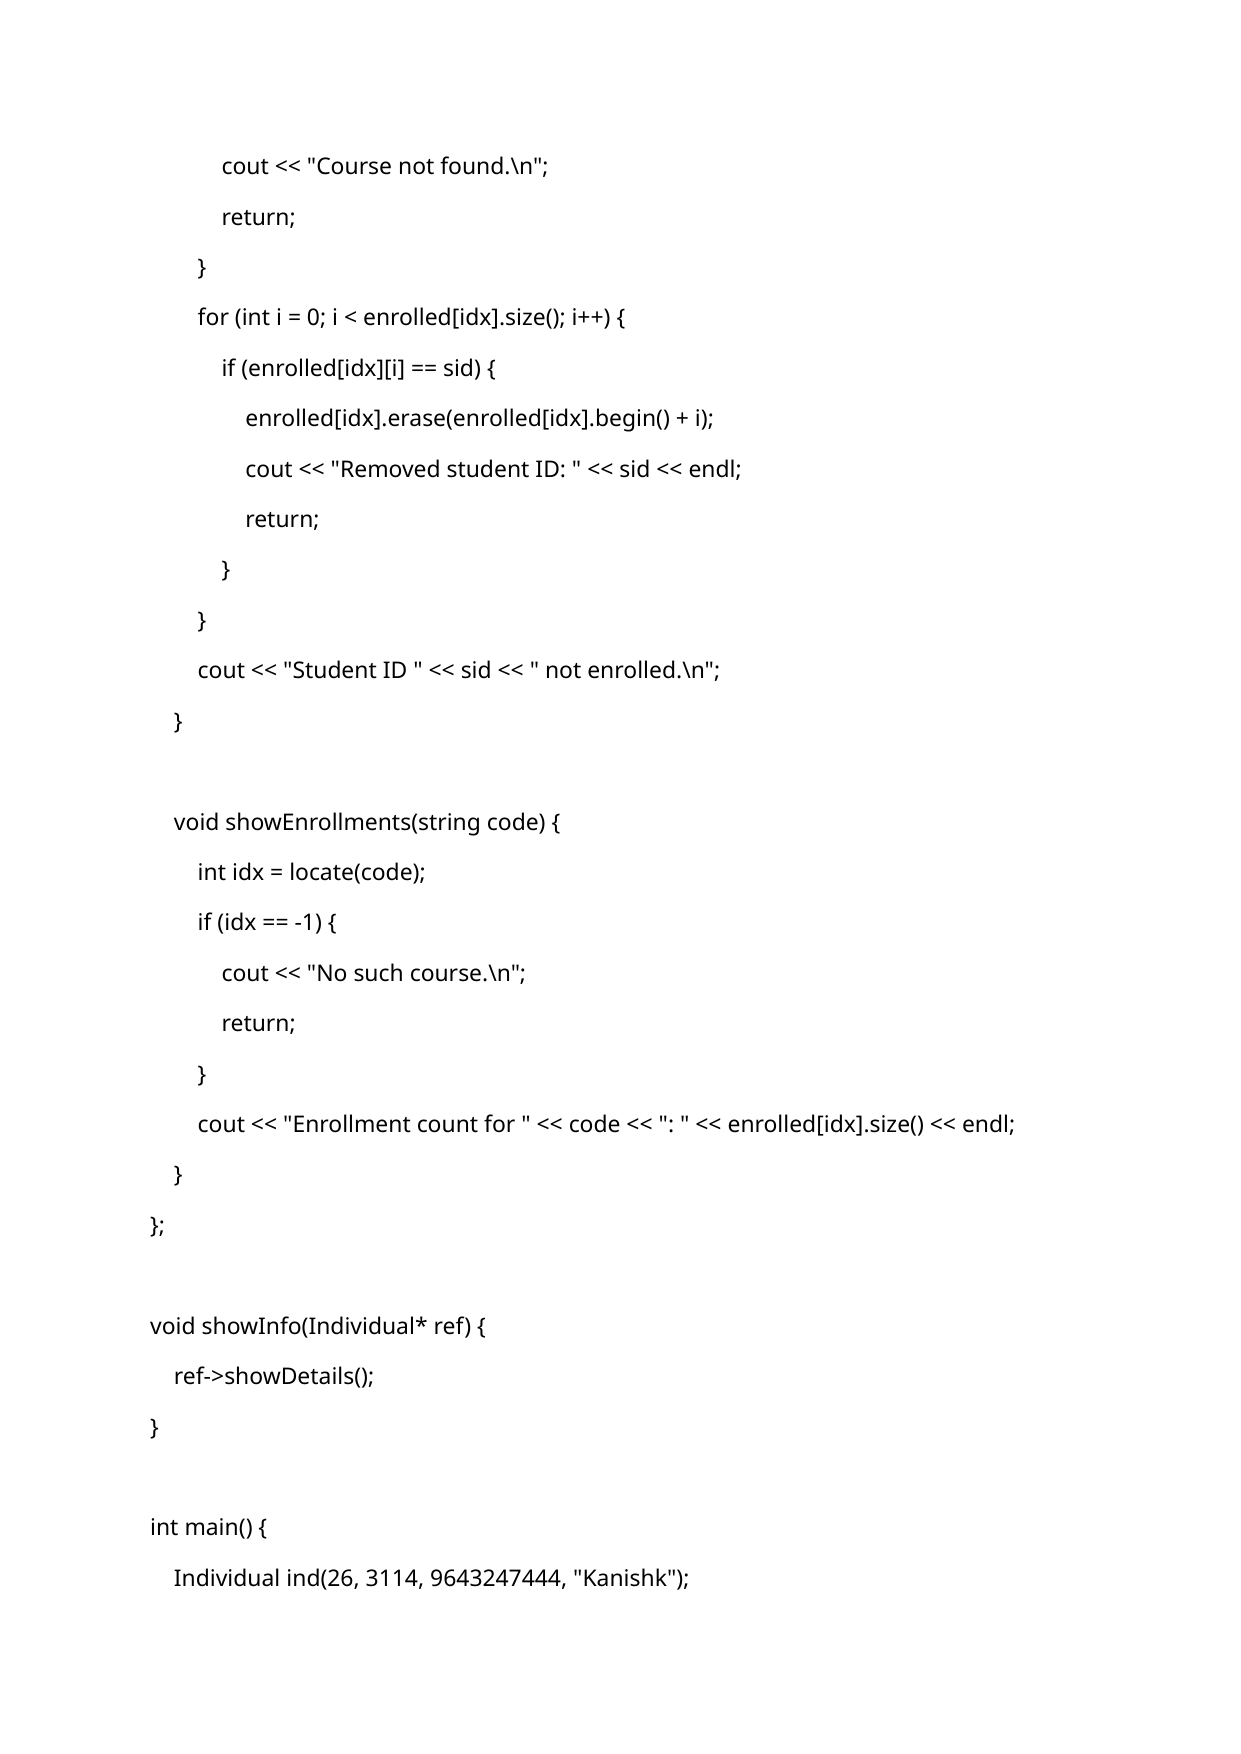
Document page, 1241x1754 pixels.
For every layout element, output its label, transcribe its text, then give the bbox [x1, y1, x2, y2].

text cout << "Course not found.\n"; [150, 150, 1090, 181]
text cout << "No such course.\n"; [150, 957, 1090, 988]
text } [150, 604, 1090, 635]
text cout << "Removed student ID: " << sid << endl; [150, 452, 1090, 484]
text } [150, 704, 1090, 736]
text int idx = locate(code); [150, 856, 1090, 887]
text void showEnrollments(string code) { [150, 805, 1090, 837]
text if (idx == -1) { [150, 906, 1090, 937]
text if (enrolled[idx][i] == sid) { [150, 352, 1090, 383]
text void showInfo(Individual* ref) { [150, 1309, 1090, 1341]
text enrolled[idx].erase(enrolled[idx].begin() + i); [150, 402, 1090, 433]
text return; [150, 1007, 1090, 1038]
text return; [150, 200, 1090, 232]
text ref->showDetails(); [150, 1360, 1090, 1391]
text } [150, 553, 1090, 584]
text cout << "Enrollment count for " << code << ": " << enrolled[idx].size() << endl; [150, 1108, 1090, 1139]
text } [150, 1158, 1090, 1189]
text int main() { [150, 1511, 1090, 1542]
text cout << "Student ID " << sid << " not enrolled.\n"; [150, 654, 1090, 685]
text } [150, 1410, 1090, 1442]
text }; [150, 1209, 1090, 1240]
text } [150, 1057, 1090, 1089]
text } [150, 251, 1090, 282]
text for (int i = 0; i < enrolled[idx].size(); i++) { [150, 301, 1090, 332]
text Individual ind(26, 3114, 9643247444, "Kanishk"); [150, 1562, 1090, 1593]
text return; [150, 503, 1090, 534]
